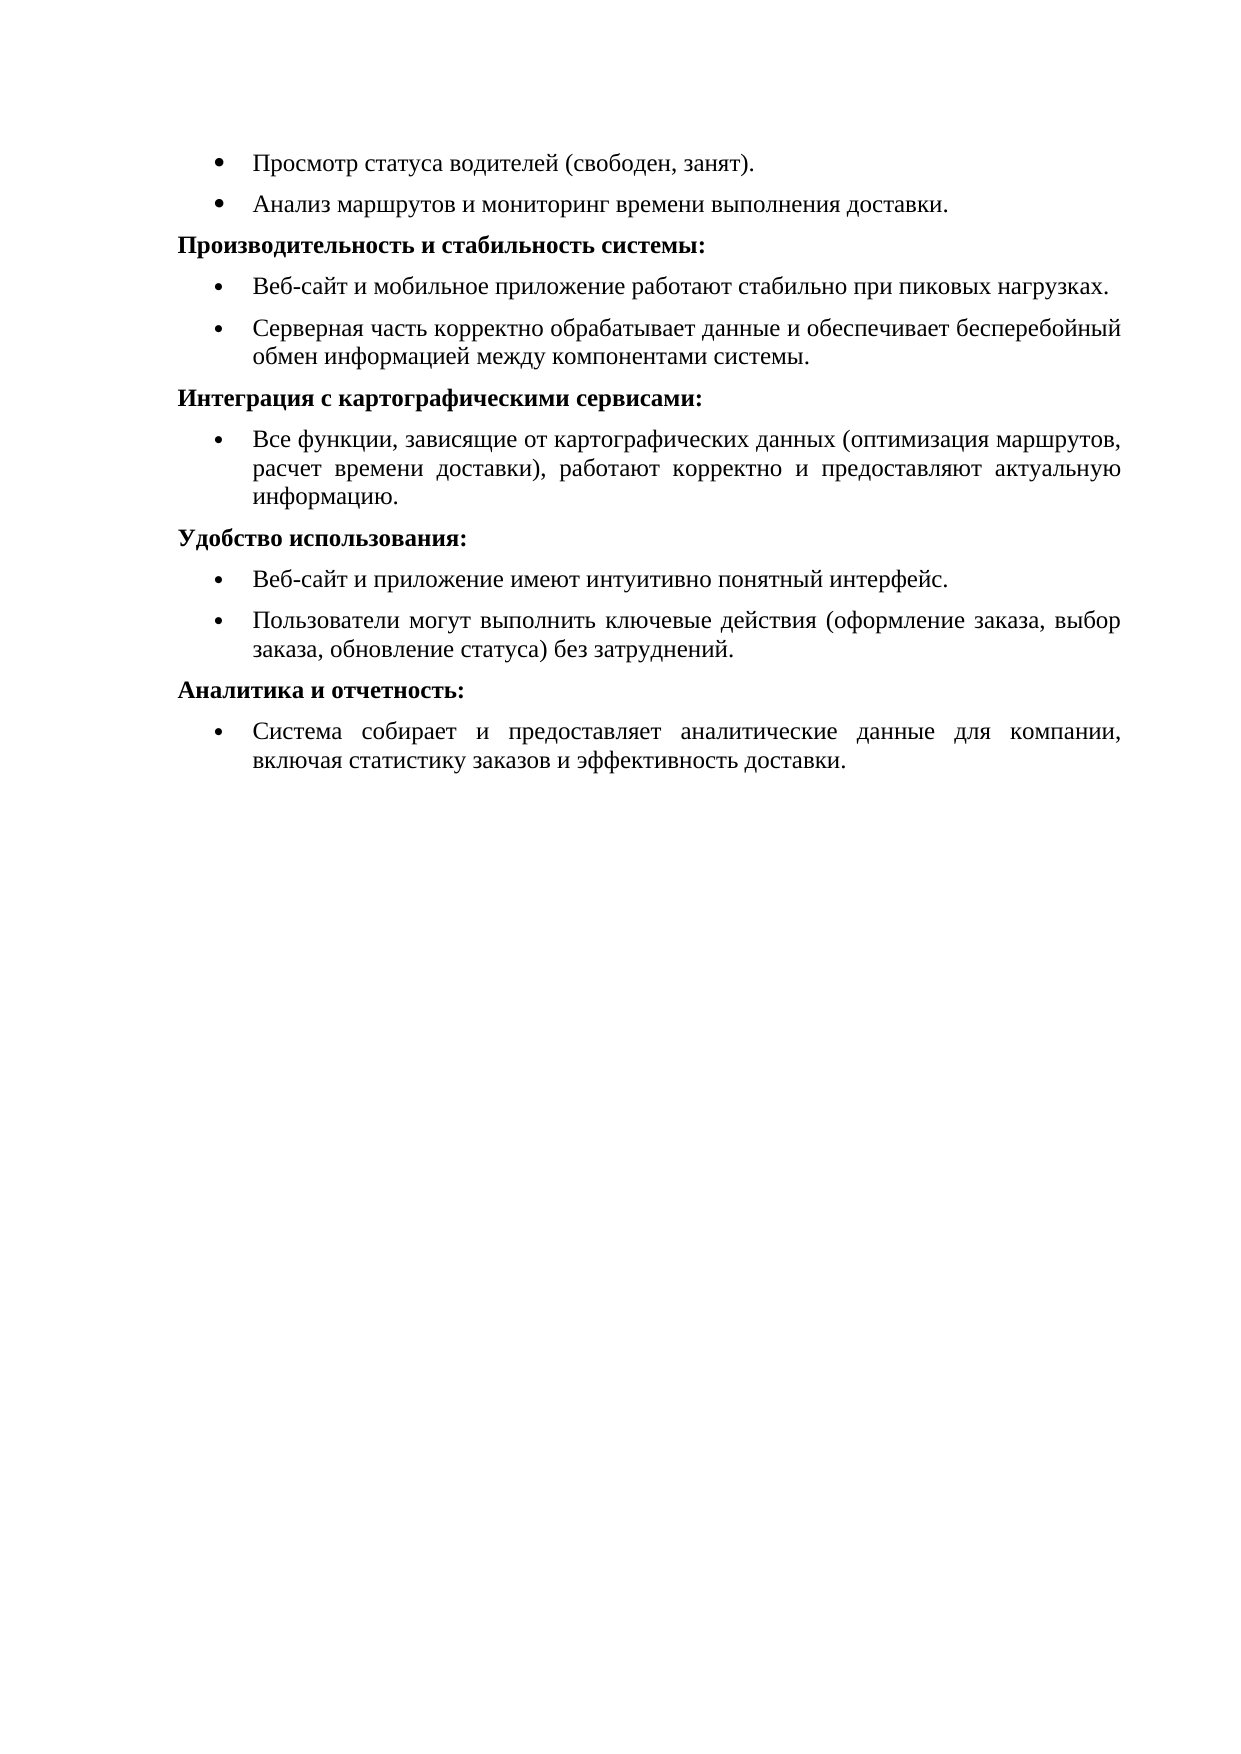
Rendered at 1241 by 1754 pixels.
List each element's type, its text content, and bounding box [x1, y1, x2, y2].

list Анализ маршрутов и мониторинг времени выполнения доставки. [215, 189, 1122, 218]
list Все функции, зависящие от картографических данных (оптимизация маршрутов, расчет времени доставки), работают корректно и предоставляют актуальную информацию. [215, 424, 1122, 510]
list Серверная часть корректно обрабатывает данные и обеспечивает бесперебойный обмен информацией между компонентами системы. [215, 313, 1122, 370]
list Пользователи могут выполнить ключевые действия (оформление заказа, выбор заказа, обновление статуса) без затруднений. [215, 605, 1122, 663]
list Просмотр статуса водителей (свободен, занят). [215, 148, 1122, 176]
list Веб-сайт и мобильное приложение работают стабильно при пиковых нагрузках. [215, 271, 1122, 300]
text Интеграция с картографическими сервисами: [177, 383, 1122, 411]
text Аналитика и отчетность: [177, 675, 1122, 704]
text Производительность и стабильность системы: [177, 230, 1122, 259]
text Удобство использования: [177, 523, 1122, 551]
list Веб-сайт и приложение имеют интуитивно понятный интерфейс. [215, 564, 1122, 593]
list Система собирает и предоставляет аналитические данные для компании, включая статистику заказов и эффективность доставки. [215, 716, 1122, 774]
